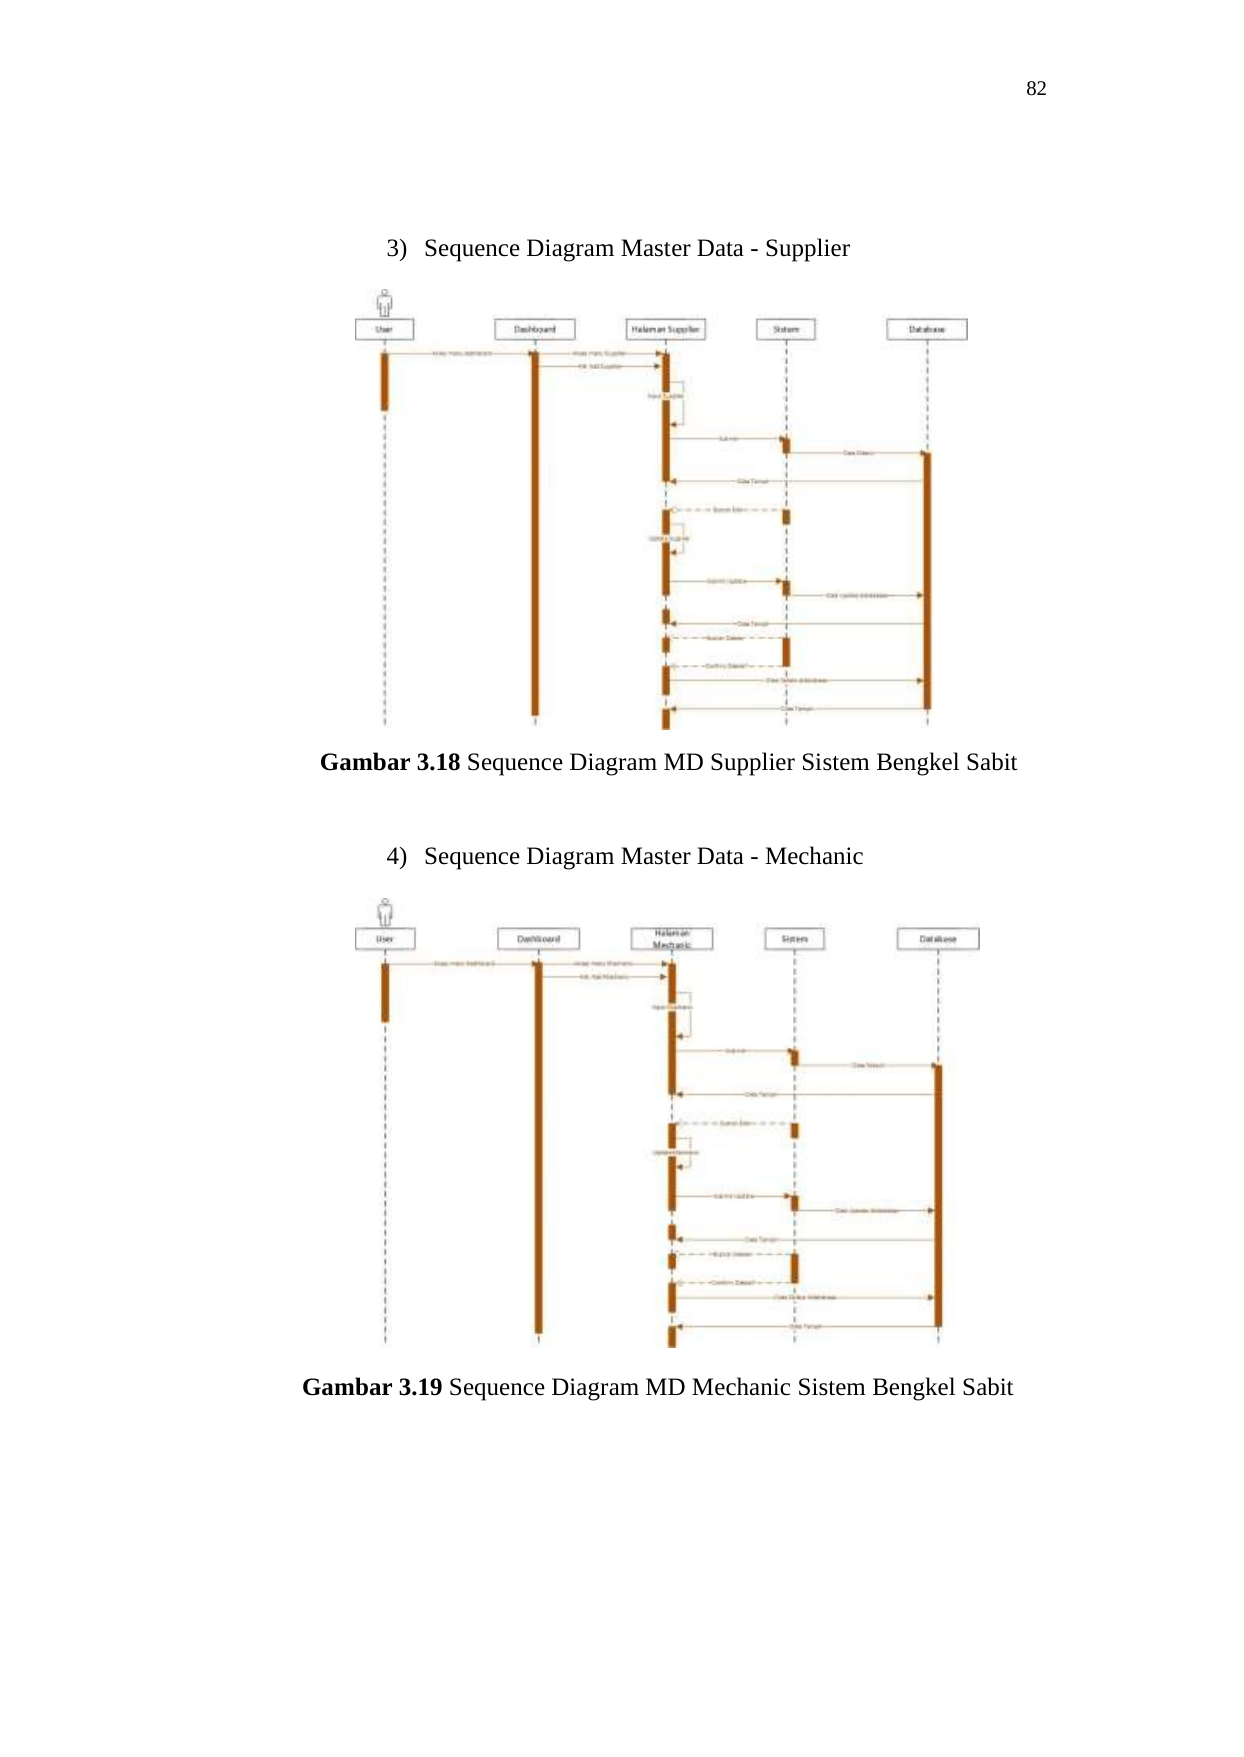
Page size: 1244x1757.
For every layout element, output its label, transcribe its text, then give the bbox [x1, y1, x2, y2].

text 4) Sequence Diagram Master Data - Mechanic [386, 841, 1069, 870]
text 3) Sequence Diagram Master Data - Supplier [386, 233, 1069, 261]
text Gambar 3.19 Sequence Diagram MD Mechanic Sistem Bengkel Sabit [302, 1372, 1069, 1401]
text Gambar 3.18 Sequence Diagram MD Supplier Sistem Bengkel Sabit [319, 747, 1069, 775]
picture [355, 289, 968, 730]
picture [355, 898, 980, 1348]
